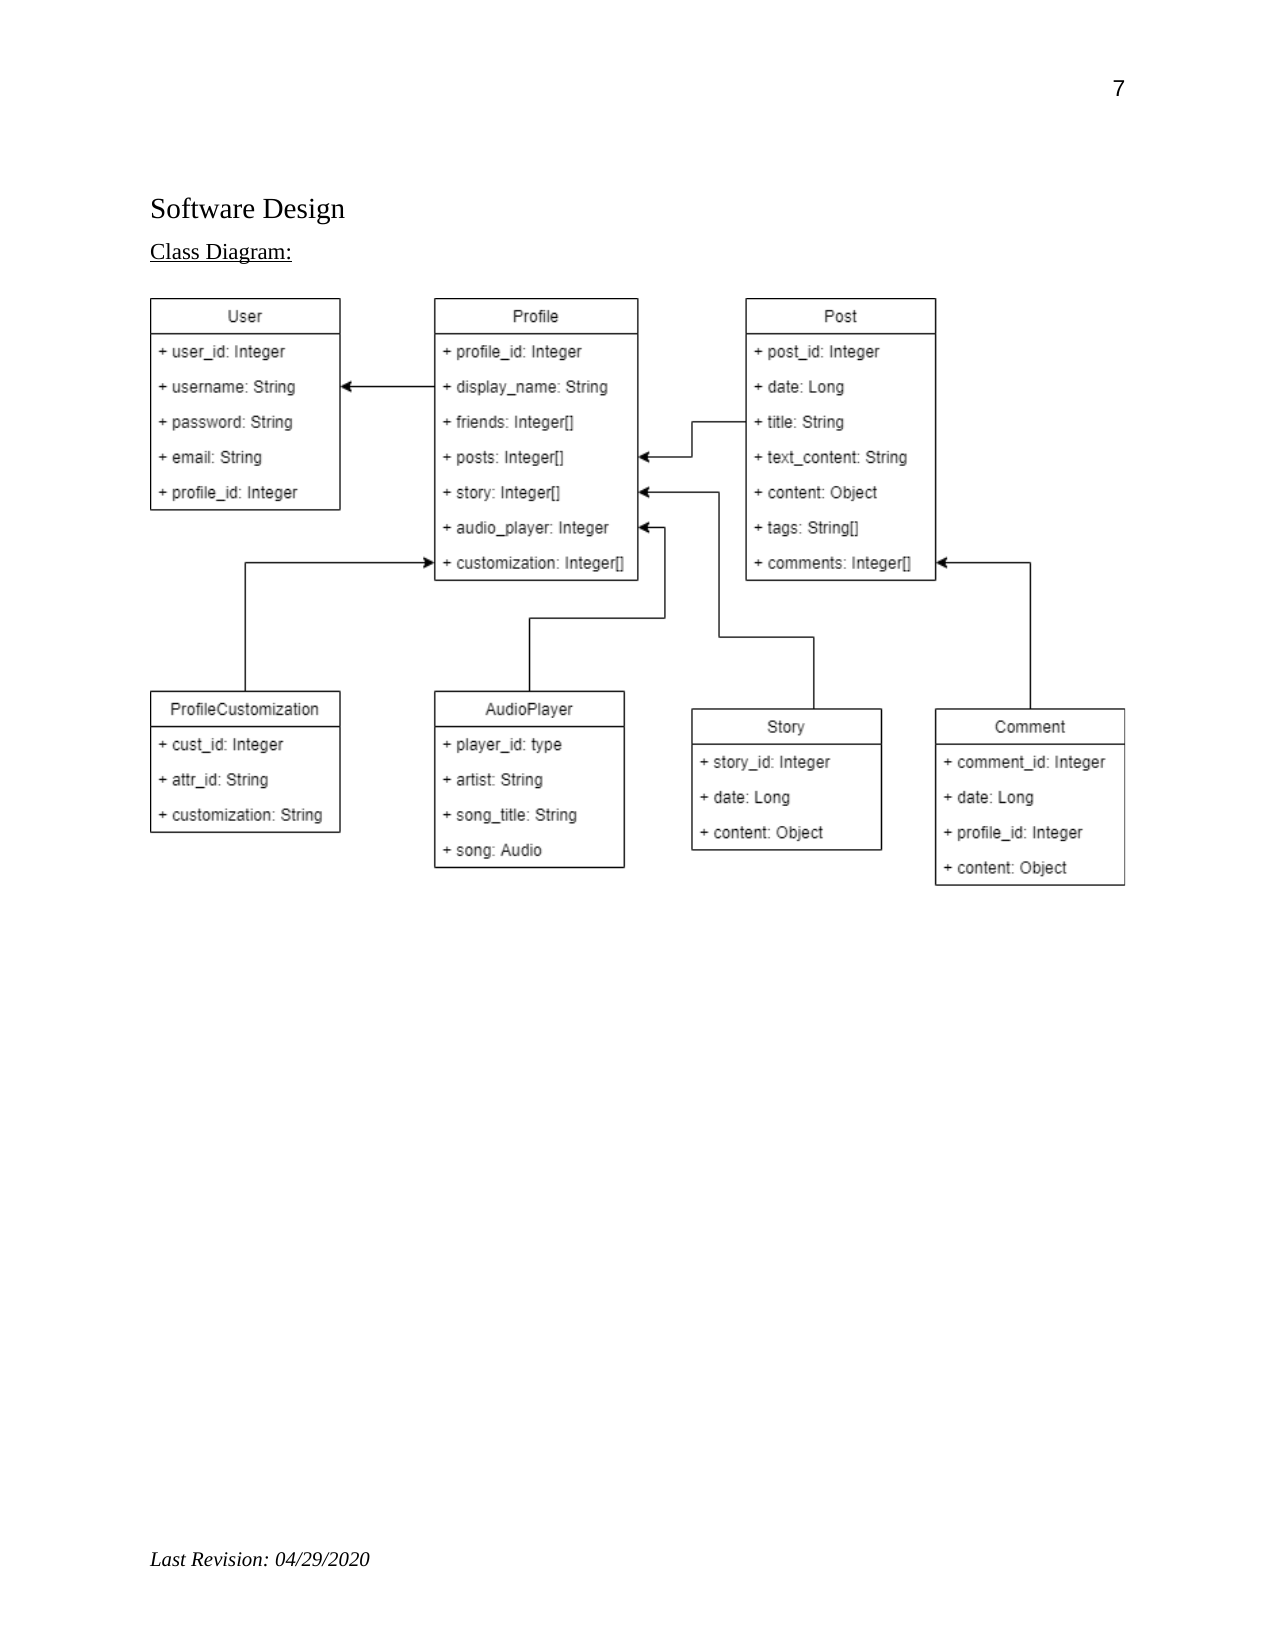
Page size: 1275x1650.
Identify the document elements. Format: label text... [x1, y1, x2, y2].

subtitle Software Design [150, 192, 1125, 225]
picture [150, 298, 1125, 890]
subtitle Class Diagram: [150, 238, 1125, 264]
